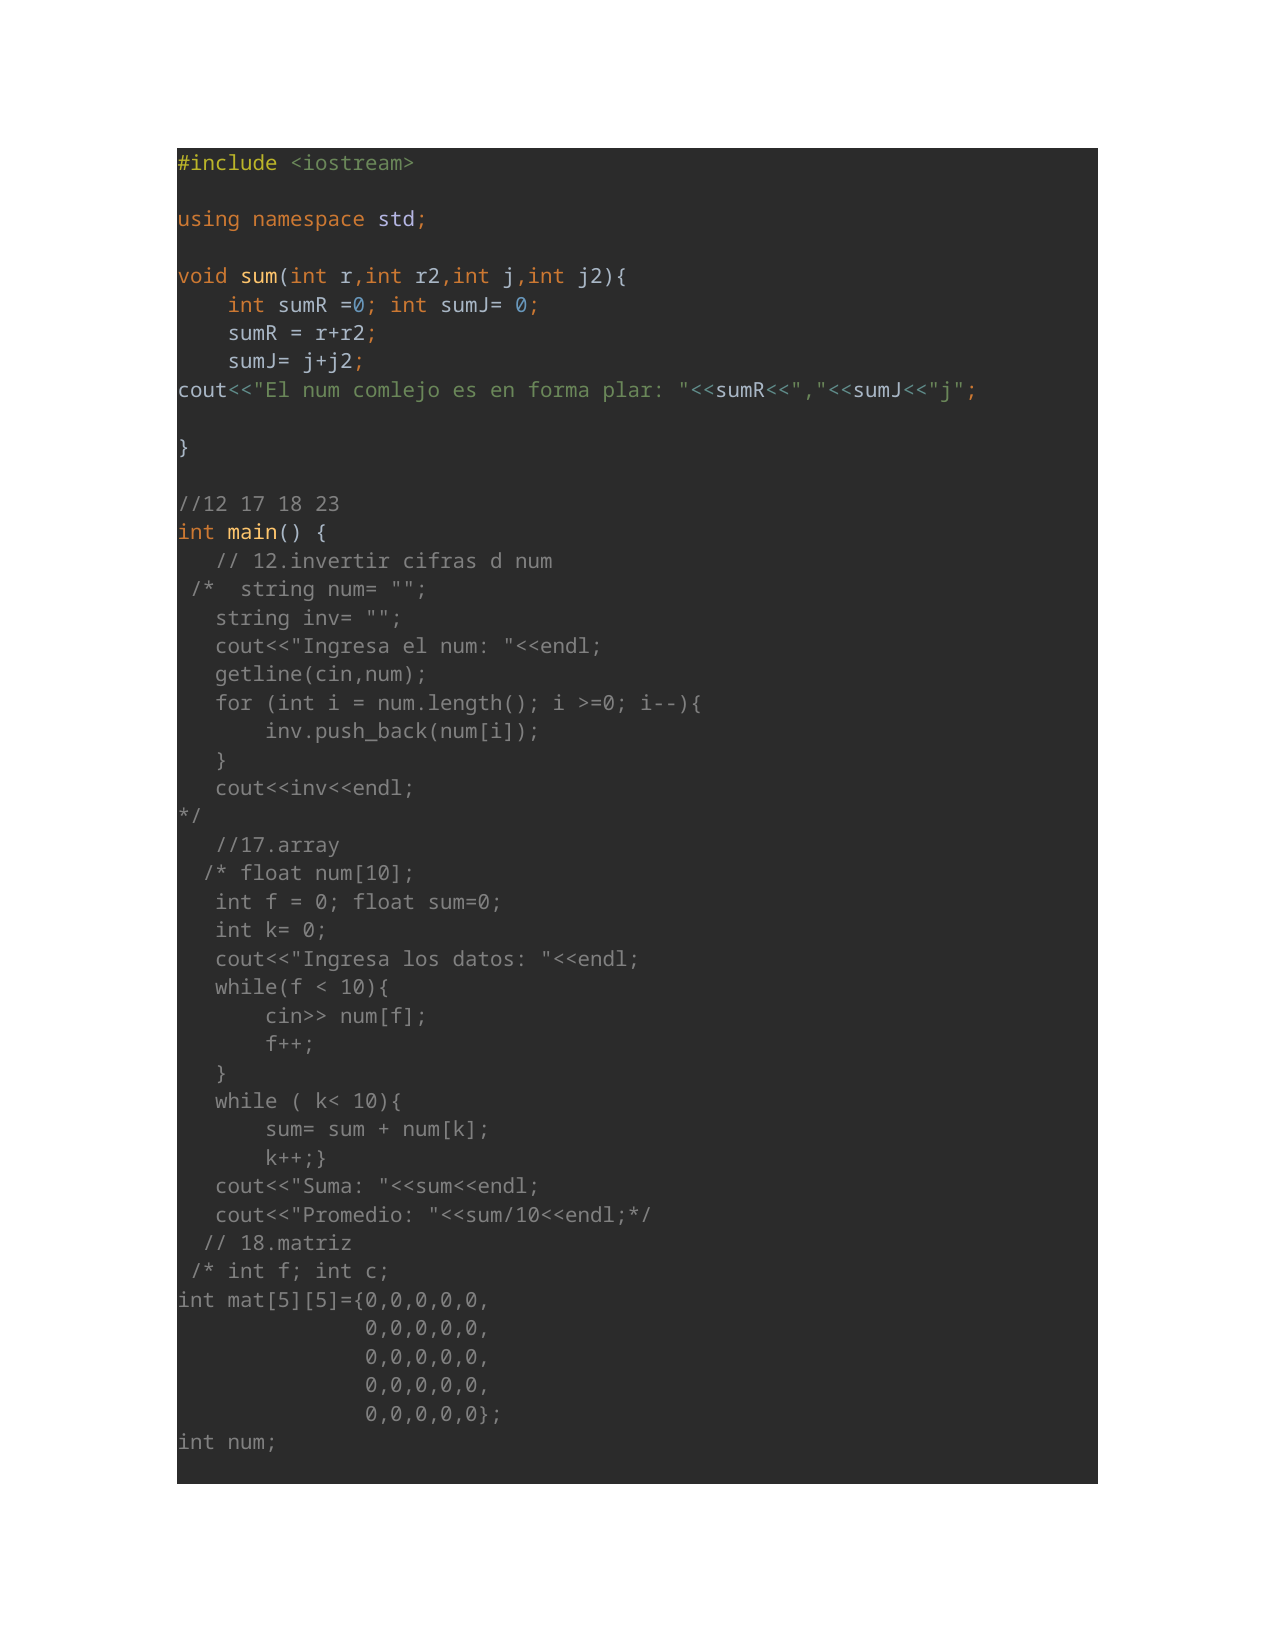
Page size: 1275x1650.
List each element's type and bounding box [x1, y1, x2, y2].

text [177, 148, 1098, 1484]
